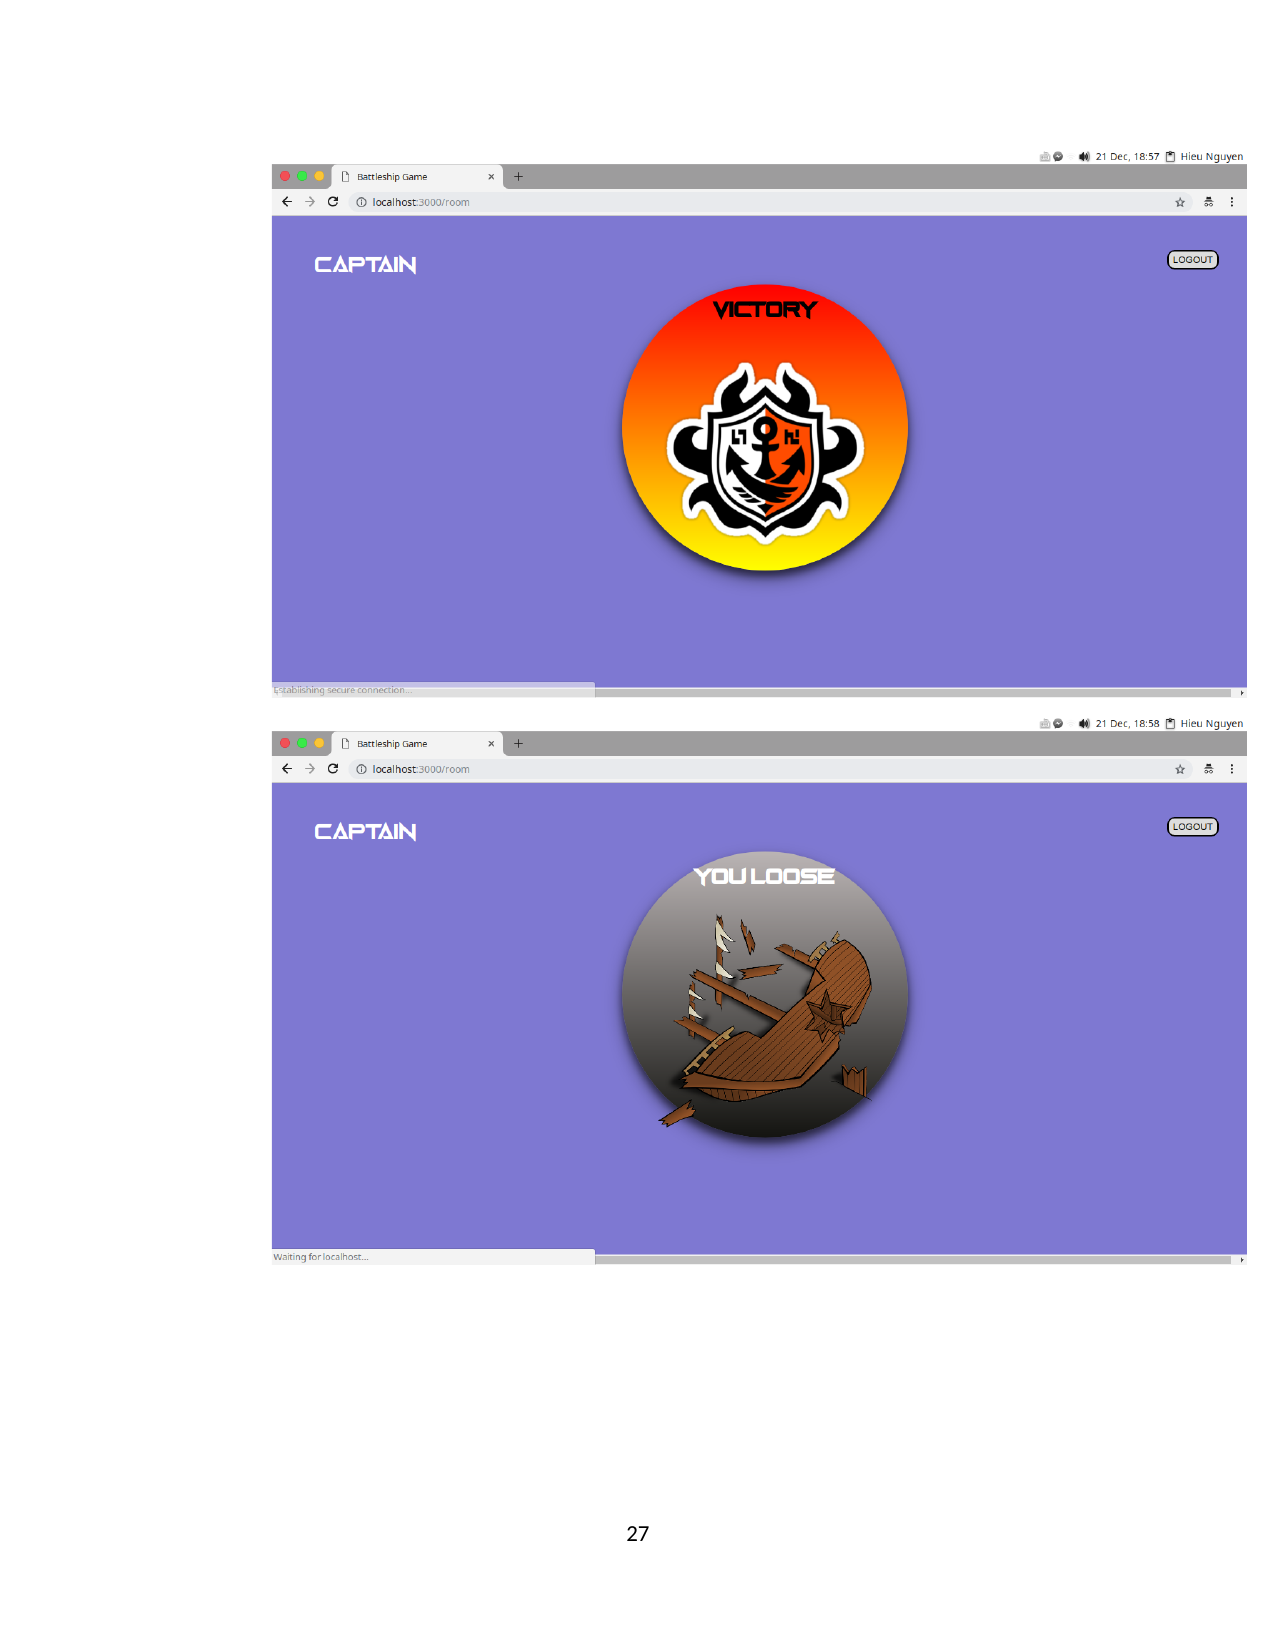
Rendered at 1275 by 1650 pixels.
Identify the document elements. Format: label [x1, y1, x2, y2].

picture [271, 716, 1247, 1265]
picture [271, 150, 1247, 698]
